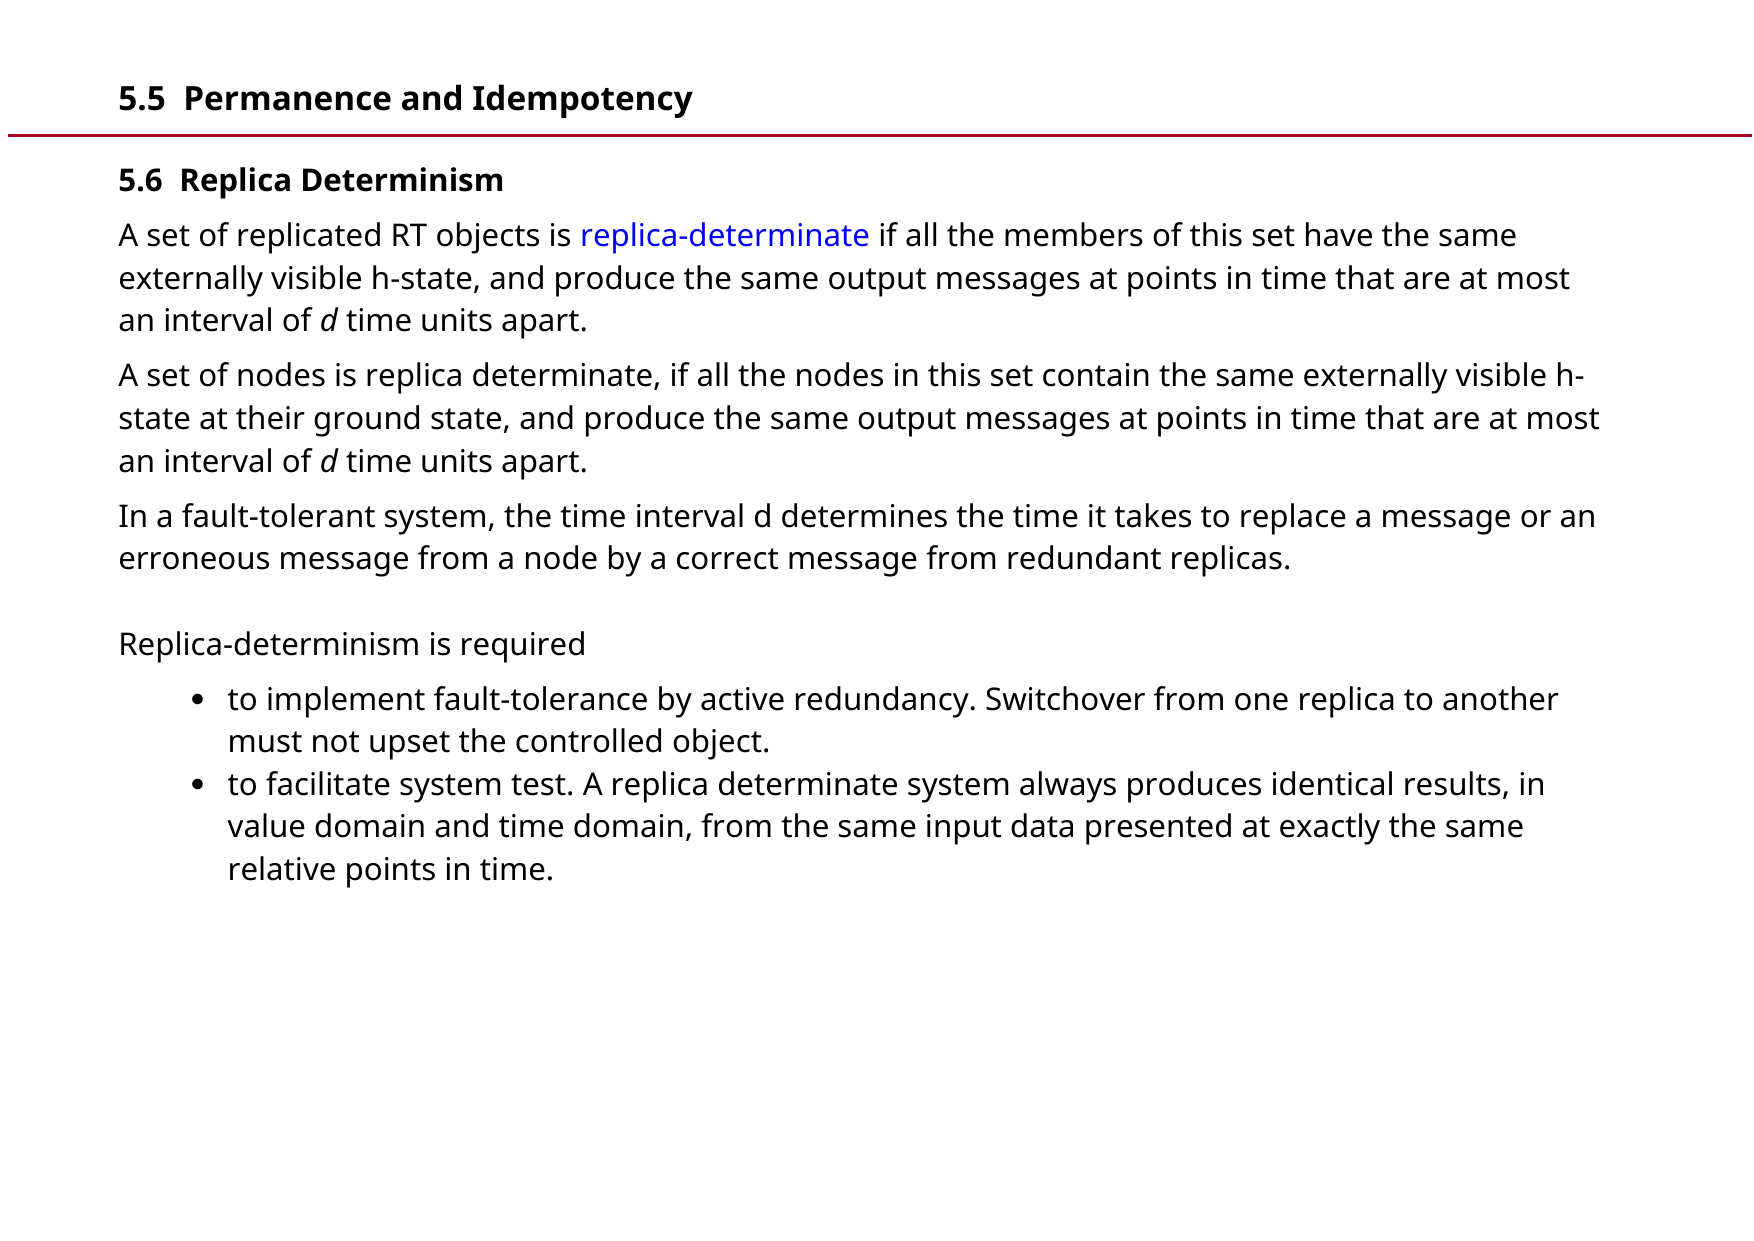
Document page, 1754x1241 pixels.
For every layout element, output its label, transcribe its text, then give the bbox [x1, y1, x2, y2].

list to facilitate system test. A replica determinate system always produces identical results, in value domain and time domain, from the same input data presented at exactly the same relative points in time. [192, 762, 1606, 889]
text A set of nodes is replica determinate, if all the nodes in this set contain the same externally visible h-state at their ground state, and produce the same output messages at points in time that are at most an interval of d time units apart. [118, 353, 1606, 481]
text 5.6 Replica Determinism [118, 158, 1606, 201]
text Replica-determinism is required [118, 621, 1606, 664]
text A set of replicated RT objects is replica-determinate if all the members of this set have the same externally visible h-state, and produce the same output messages at points in time that are at most an interval of d time units apart. [118, 213, 1606, 341]
text In a fault-tolerant system, the time interval d determines the time it takes to replace a message or an erroneous message from a node by a correct message from redundant replicas. [118, 494, 1606, 579]
list to implement fault-tolerance by active redundancy. Switchover from one replica to another must not upset the controlled object. [192, 677, 1606, 762]
